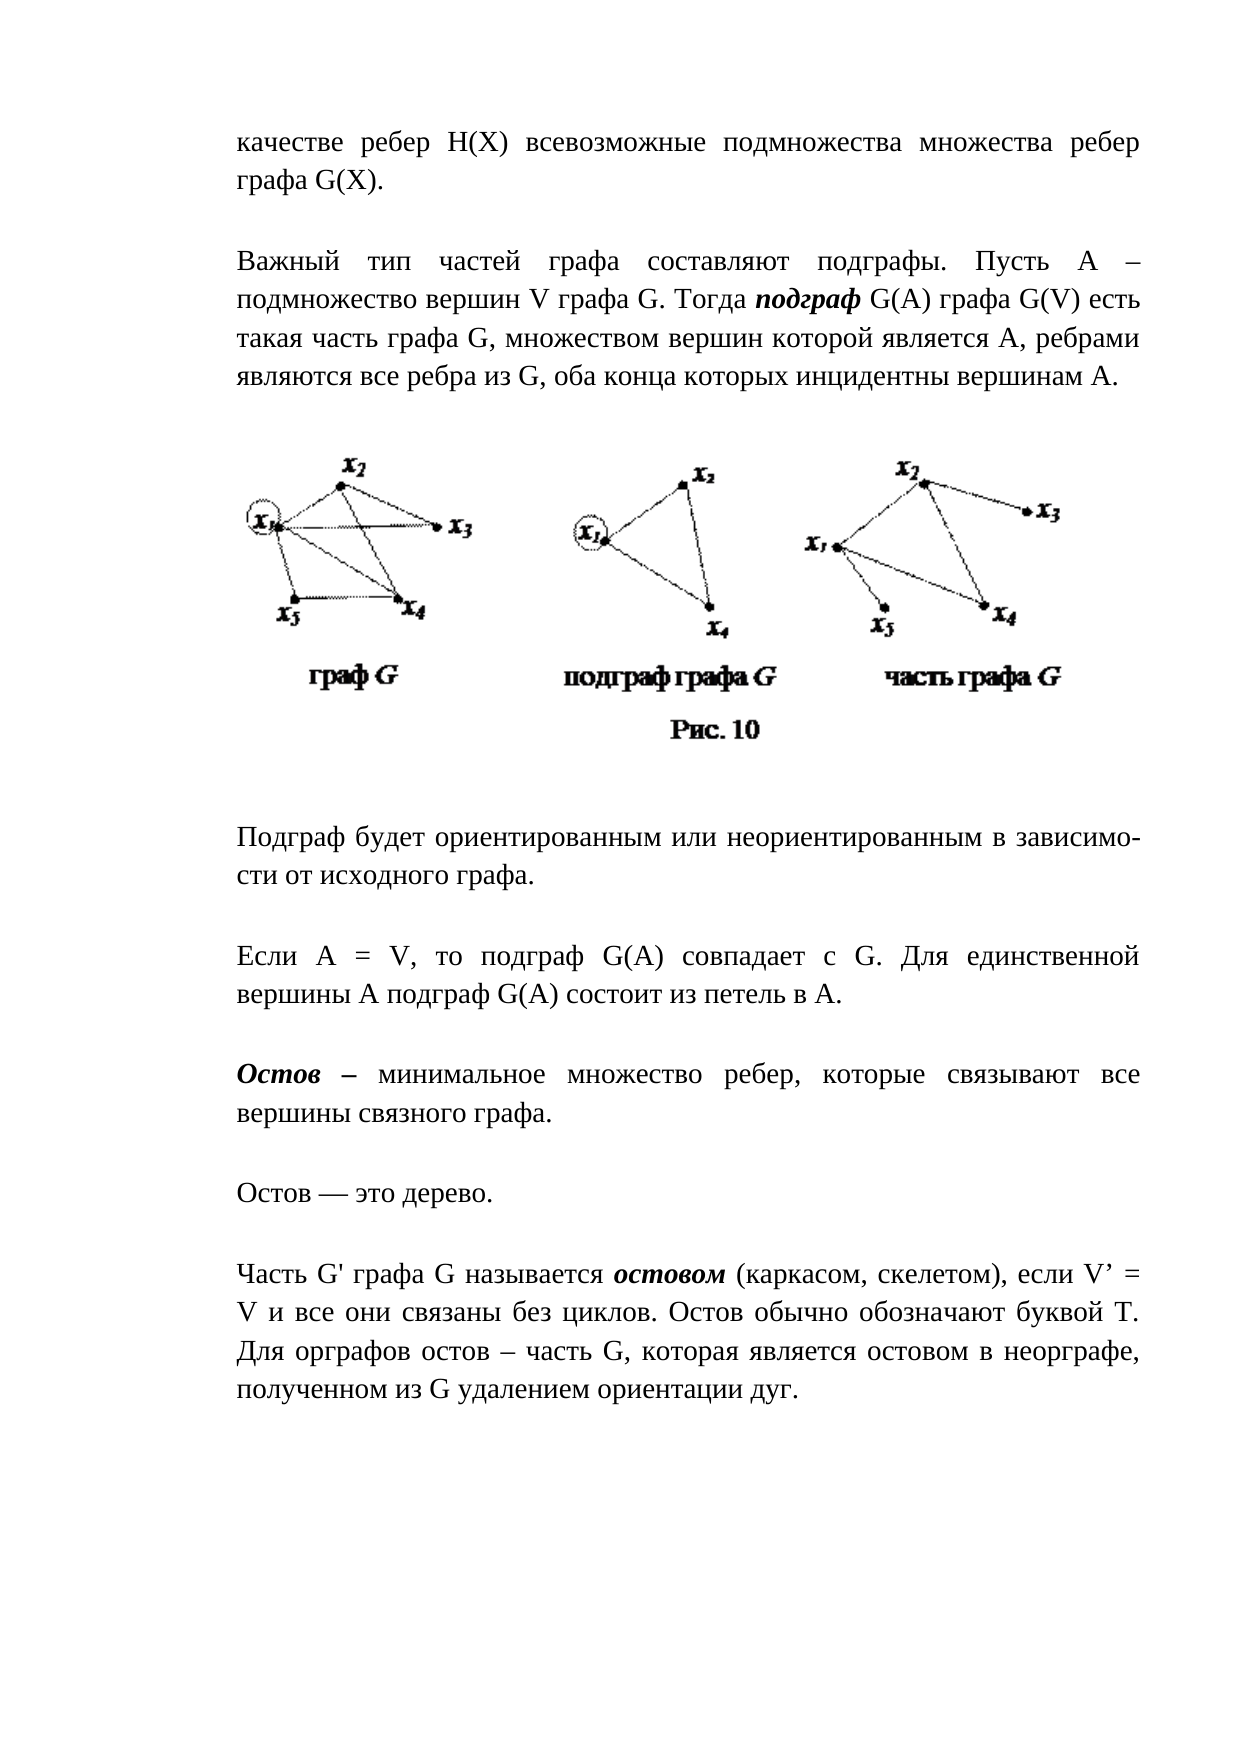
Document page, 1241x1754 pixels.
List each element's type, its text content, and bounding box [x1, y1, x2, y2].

text Часть G' графа G называется остовом (каркасом, скелетом), если V’ = V и все они связаны без циклов. Остов обычно обозначают буквой T. Для орграфов остов – часть G, которая является остовом в неорграфе, полученном из G удалением ориентации дуг. [236, 1256, 1141, 1405]
text Остов — это дерево. [236, 1176, 1141, 1209]
text Остов – минимальное множество ребер, которые связывают все вершины связного графа. [236, 1057, 1141, 1129]
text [236, 124, 1141, 196]
text Важный тип частей графа составляют подграфы. Пусть А – подмножество вершин V графа G. Тогда подграф G(А) графа G(V) есть такая часть графа G, множеством вершин которой является А, ребрами являются все ребра из G, оба конца которых инцидентны вершинам А. [236, 243, 1141, 392]
text Если А = V, то подграф G(А) совпадает с G. Для единственной вершины А подграф G(А) состоит из петель в А. [236, 938, 1141, 1010]
text Подграф будет ориентированным или неориен­тированным в зависимо­сти от исходного графа. [236, 819, 1141, 891]
